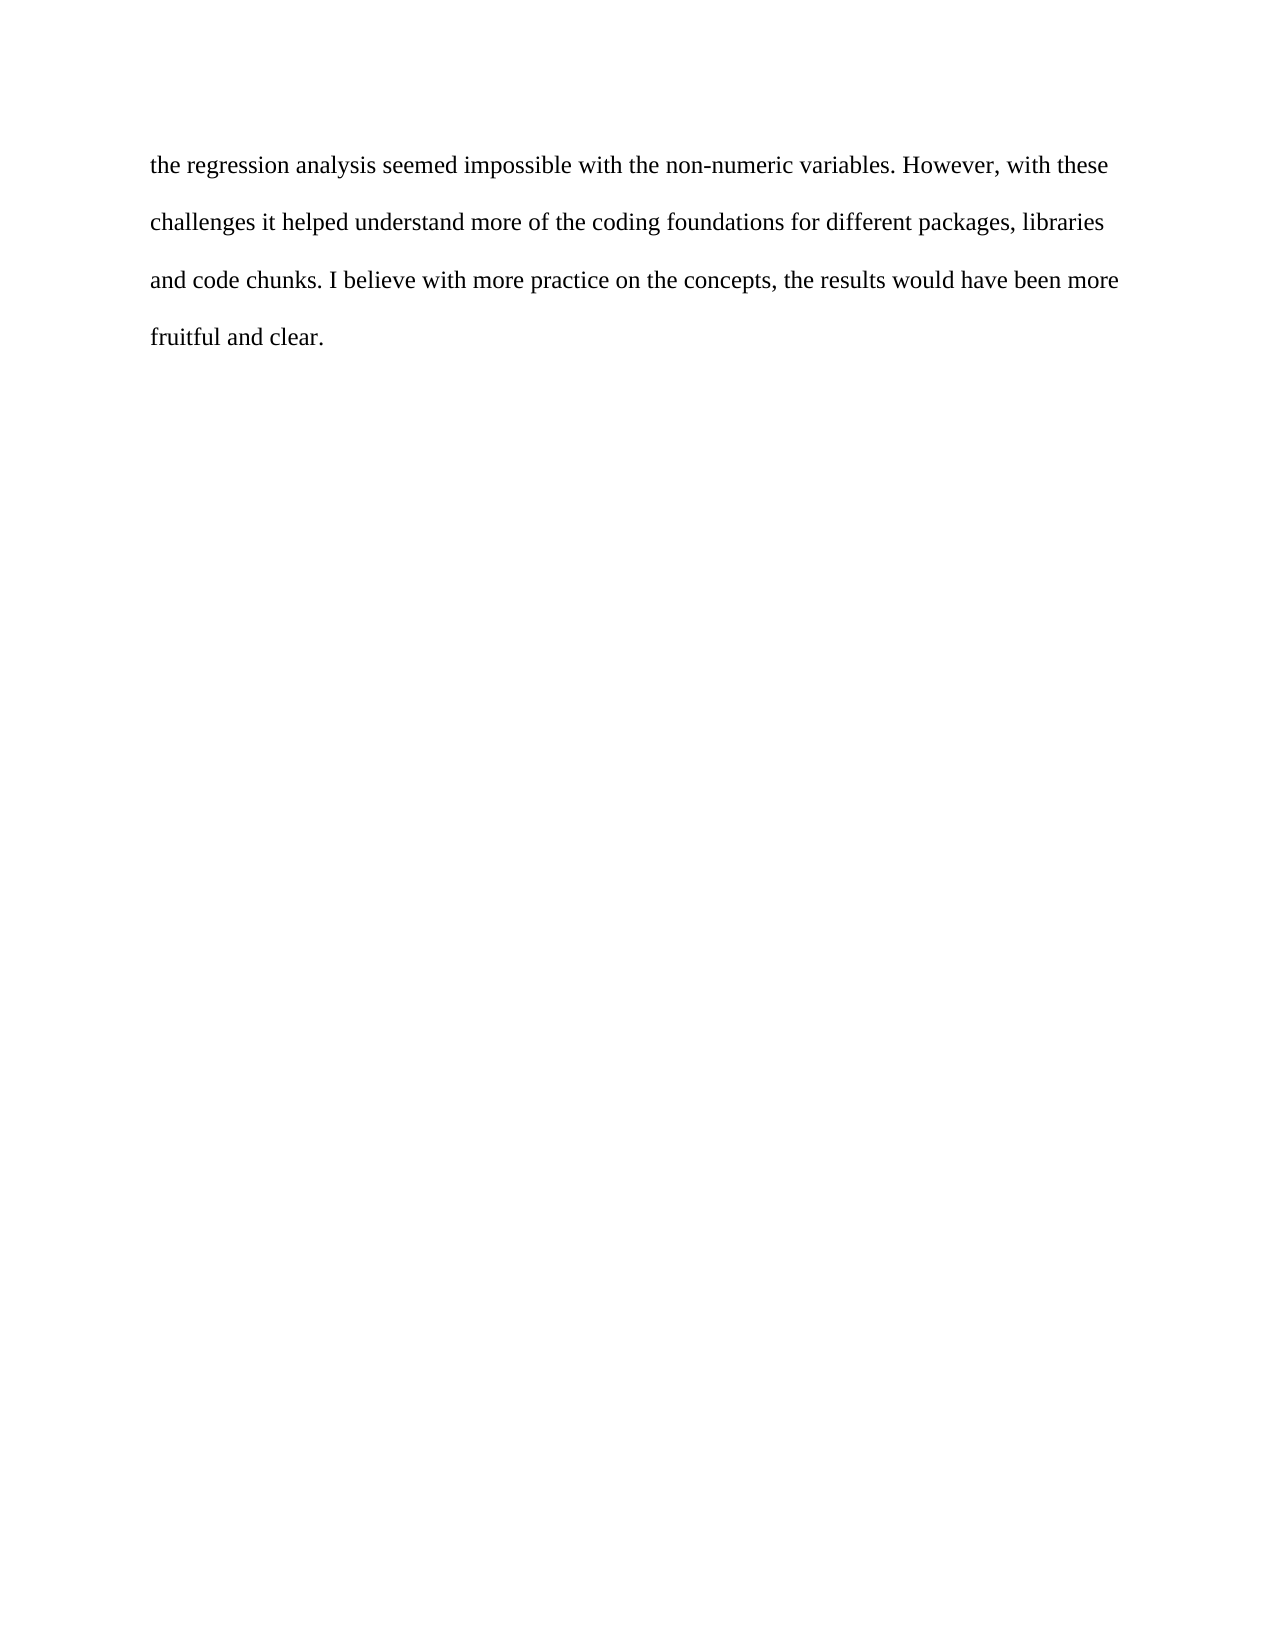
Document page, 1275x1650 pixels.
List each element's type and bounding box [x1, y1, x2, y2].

text [150, 150, 1125, 351]
